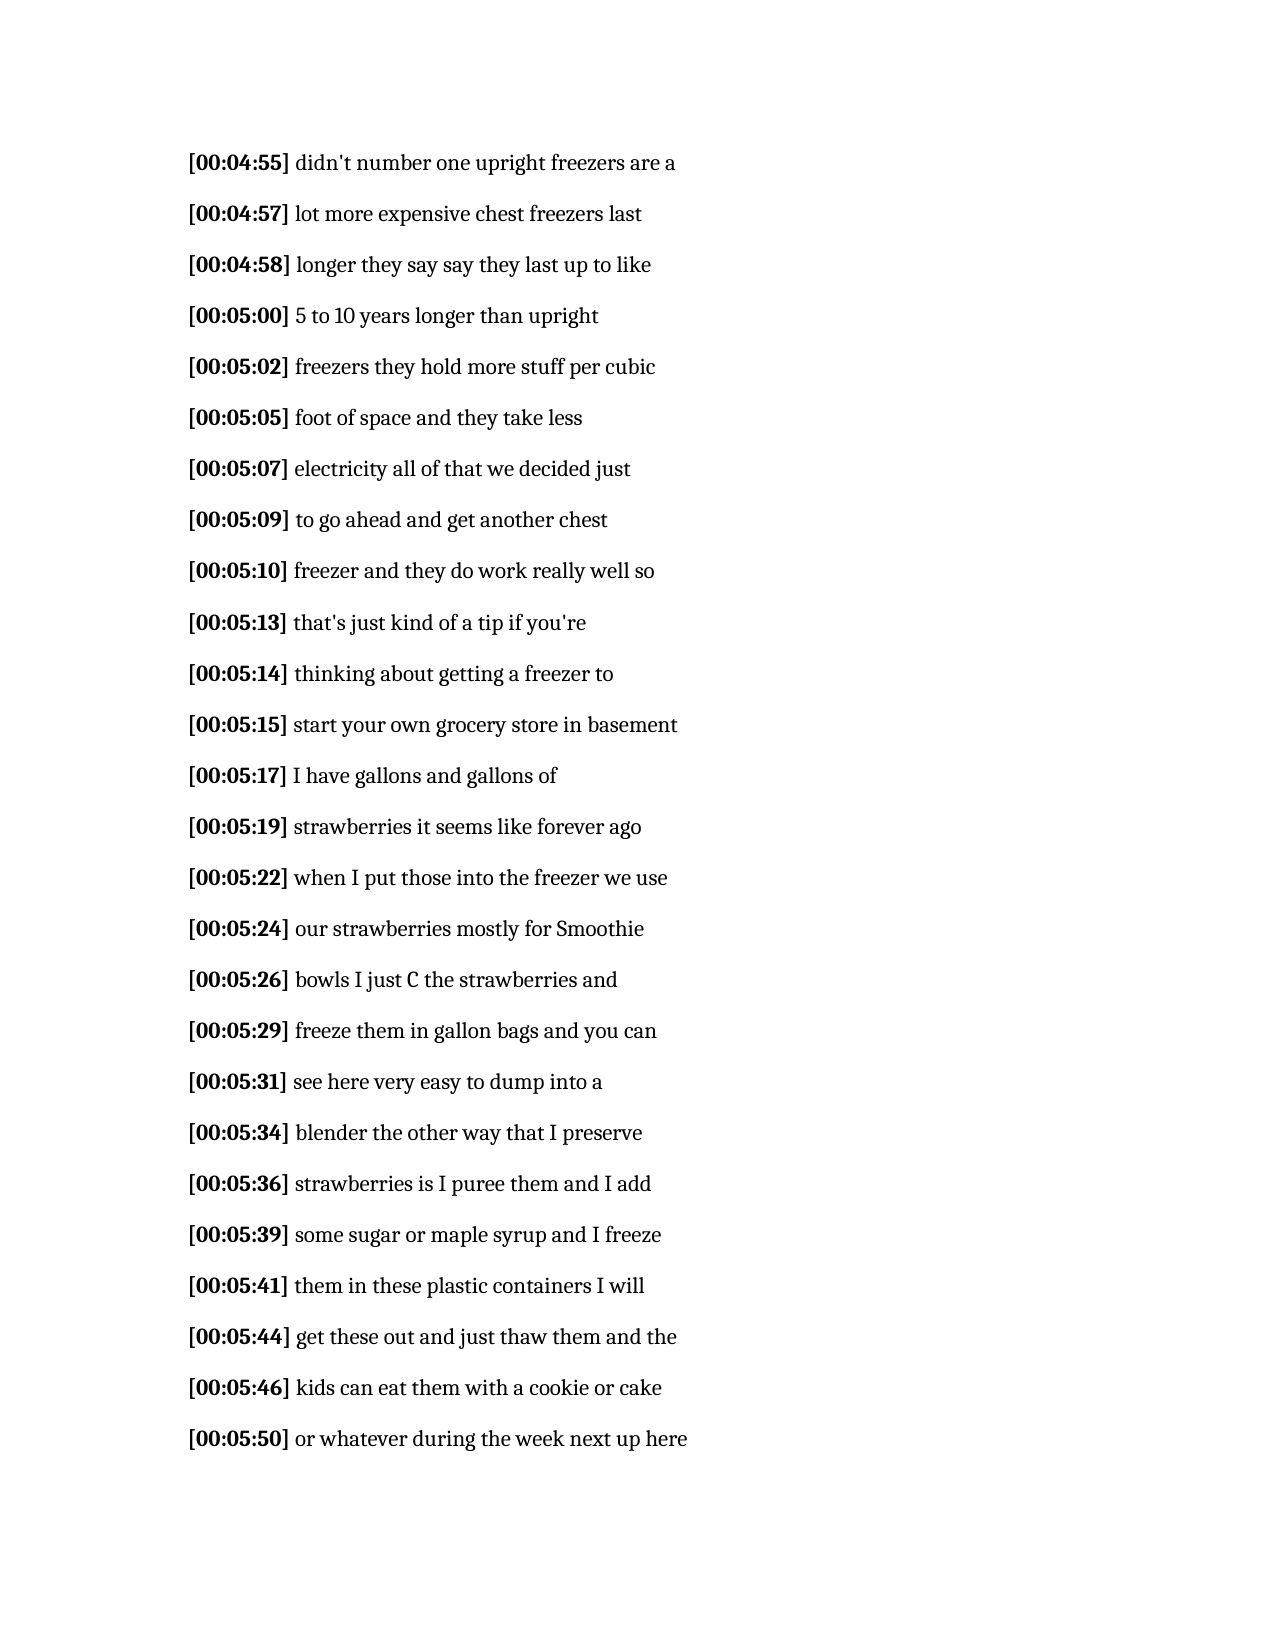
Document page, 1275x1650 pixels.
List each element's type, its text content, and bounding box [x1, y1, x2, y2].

text [00:05:14] thinking about getting a freezer to [187, 660, 1087, 687]
text [00:05:50] or whatever during the week next up here [187, 1426, 1087, 1452]
text [00:05:02] freezers they hold more stuff per cubic [187, 354, 1087, 381]
text [00:05:00] 5 to 10 years longer than upright [187, 303, 1087, 329]
text [00:05:39] some sugar or maple syrup and I freeze [187, 1222, 1087, 1248]
text [00:04:58] longer they say say they last up to like [187, 252, 1087, 278]
text [00:05:29] freeze them in gallon bags and you can [187, 1018, 1087, 1044]
text [00:05:13] that's just kind of a tip if you're [187, 609, 1087, 636]
text [00:05:19] strawberries it seems like forever ago [187, 813, 1087, 840]
text [00:04:55] didn't number one upright freezers are a [187, 150, 1087, 176]
text [00:05:09] to go ahead and get another chest [187, 507, 1087, 534]
text [00:05:05] foot of space and they take less [187, 405, 1087, 432]
text [00:05:17] I have gallons and gallons of [187, 762, 1087, 789]
text [00:04:57] lot more expensive chest freezers last [187, 201, 1087, 227]
text [00:05:24] our strawberries mostly for Smoothie [187, 916, 1087, 942]
text [00:05:36] strawberries is I puree them and I add [187, 1171, 1087, 1197]
text [00:05:44] get these out and just thaw them and the [187, 1324, 1087, 1350]
text [00:05:07] electricity all of that we decided just [187, 456, 1087, 483]
text [00:05:22] when I put those into the freezer we use [187, 864, 1087, 891]
text [00:05:41] them in these plastic containers I will [187, 1273, 1087, 1299]
text [00:05:10] freezer and they do work really well so [187, 558, 1087, 585]
text [00:05:34] blender the other way that I preserve [187, 1120, 1087, 1146]
text [00:05:46] kids can eat them with a cookie or cake [187, 1375, 1087, 1401]
text [00:05:15] start your own grocery store in basement [187, 711, 1087, 738]
text [00:05:26] bowls I just C the strawberries and [187, 967, 1087, 993]
text [00:05:31] see here very easy to dump into a [187, 1069, 1087, 1095]
